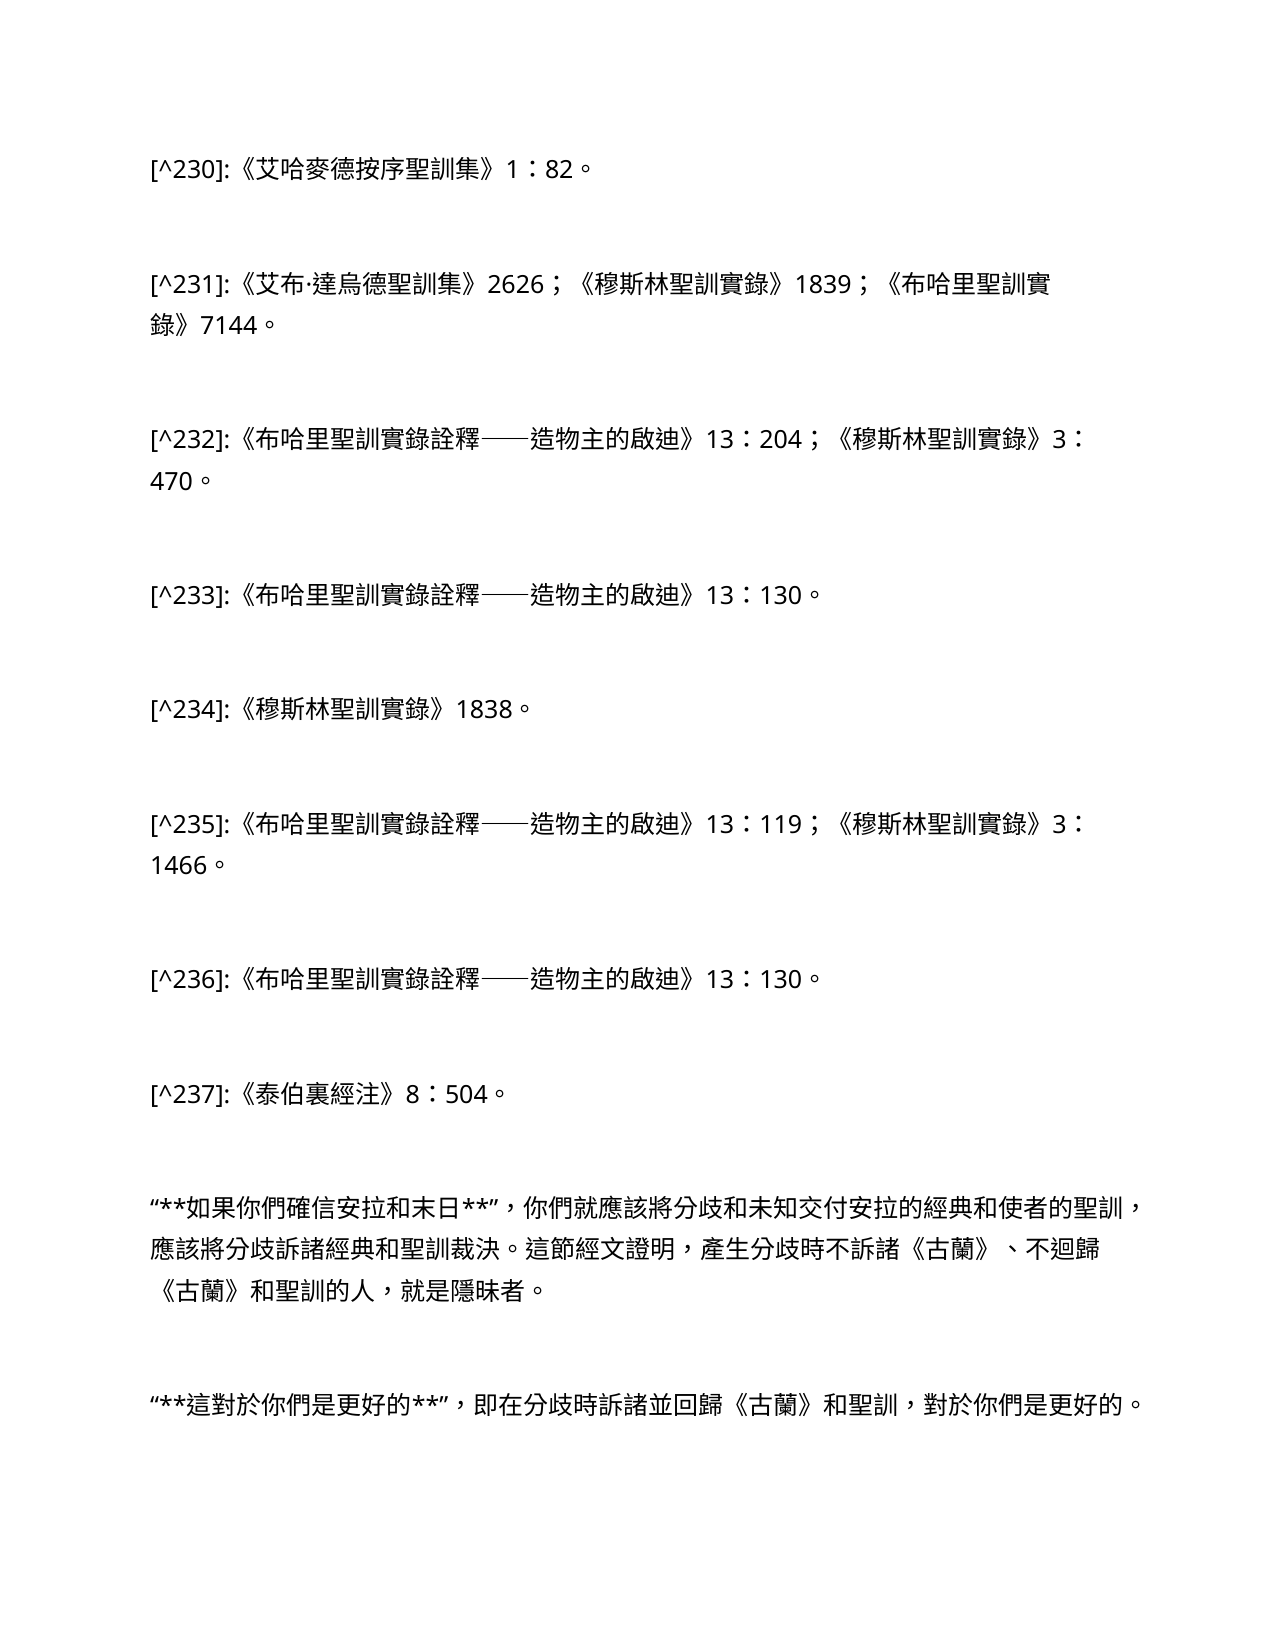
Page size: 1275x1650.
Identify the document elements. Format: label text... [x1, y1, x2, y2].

text [^230]:《艾哈麥德按序聖訓集》1：82。 [150, 150, 1125, 186]
text “**如果你們確信安拉和末日**”，你們就應該將分歧和未知交付安拉的經典和使者的聖訓，應該將分歧訴諸經典和聖訓裁決。這節經文證明，產生分歧時不訴諸《古蘭》、不迴歸《古蘭》和聖訓的人，就是隱昧者。 [150, 1188, 1125, 1308]
text “**這對於你們是更好的**”，即在分歧時訴諸並回歸《古蘭》和聖訓，對於你們是更好的。 [150, 1386, 1125, 1422]
text [^234]:《穆斯林聖訓實錄》1838。 [150, 690, 1125, 726]
text [^232]:《布哈里聖訓實錄詮釋——造物主的啟迪》13：204；《穆斯林聖訓實錄》3：470。 [150, 420, 1125, 498]
text [^236]:《布哈里聖訓實錄詮釋——造物主的啟迪》13：130。 [150, 960, 1125, 996]
text [^237]:《泰伯裏經注》8：504。 [150, 1074, 1125, 1110]
text [^235]:《布哈里聖訓實錄詮釋——造物主的啟迪》13：119；《穆斯林聖訓實錄》3：1466。 [150, 804, 1125, 882]
text [^231]:《艾布·達烏德聖訓集》2626；《穆斯林聖訓實錄》1839；《布哈里聖訓實錄》7144。 [150, 264, 1125, 342]
text [^233]:《布哈里聖訓實錄詮釋——造物主的啟迪》13：130。 [150, 576, 1125, 612]
